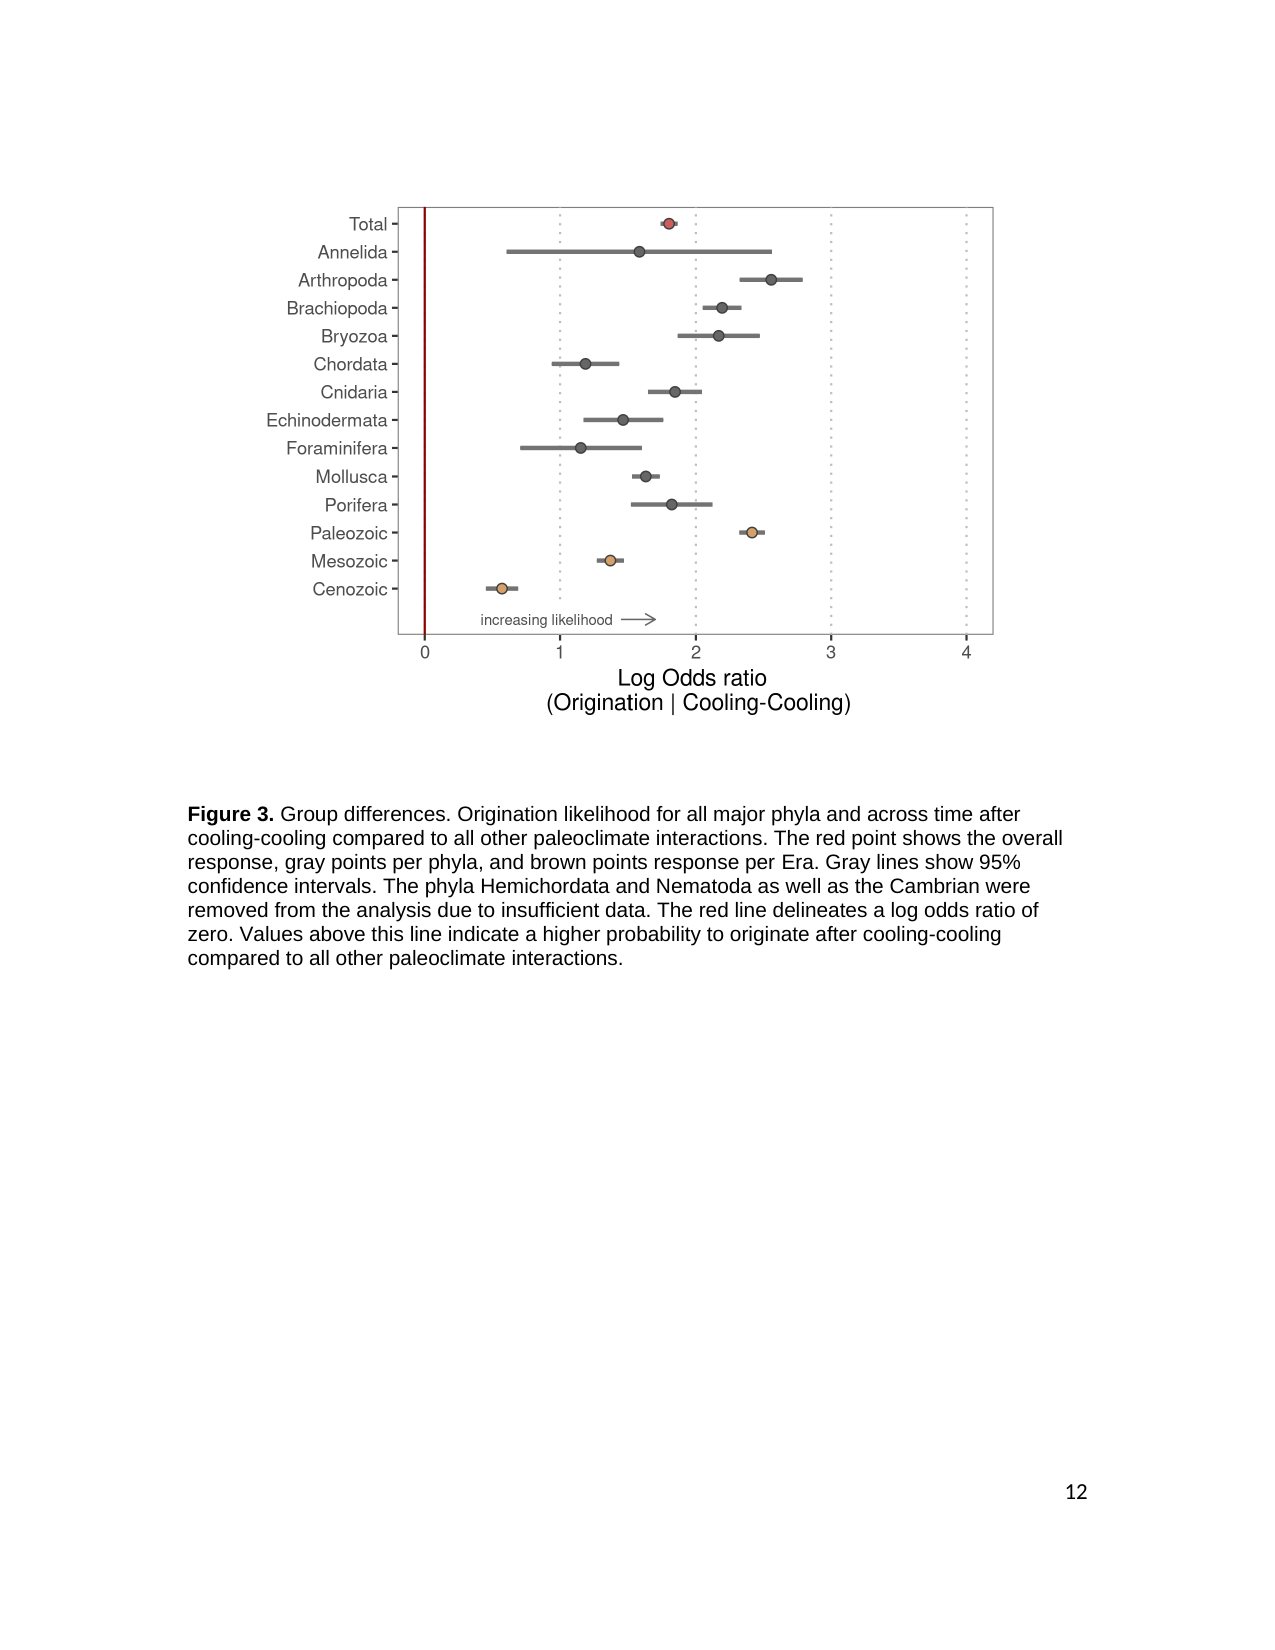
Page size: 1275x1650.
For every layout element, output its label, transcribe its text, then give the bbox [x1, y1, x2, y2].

text Figure 3. Group differences. Origination likelihood for all major phyla and across time after cooling-cooling compared to all other paleoclimate interactions. The red point shows the overall response, gray points per phyla, and brown points response per Era. Gray lines show 95% confidence intervals. The phyla Hemichordata and Nematoda as well as the Cambrian were removed from the analysis due to insufficient data. The red line delineates a log odds ratio of zero. Values above this line indicate a higher probability to originate after cooling-cooling compared to all other paleoclimate interactions. [187, 802, 1087, 970]
picture [254, 195, 1004, 727]
